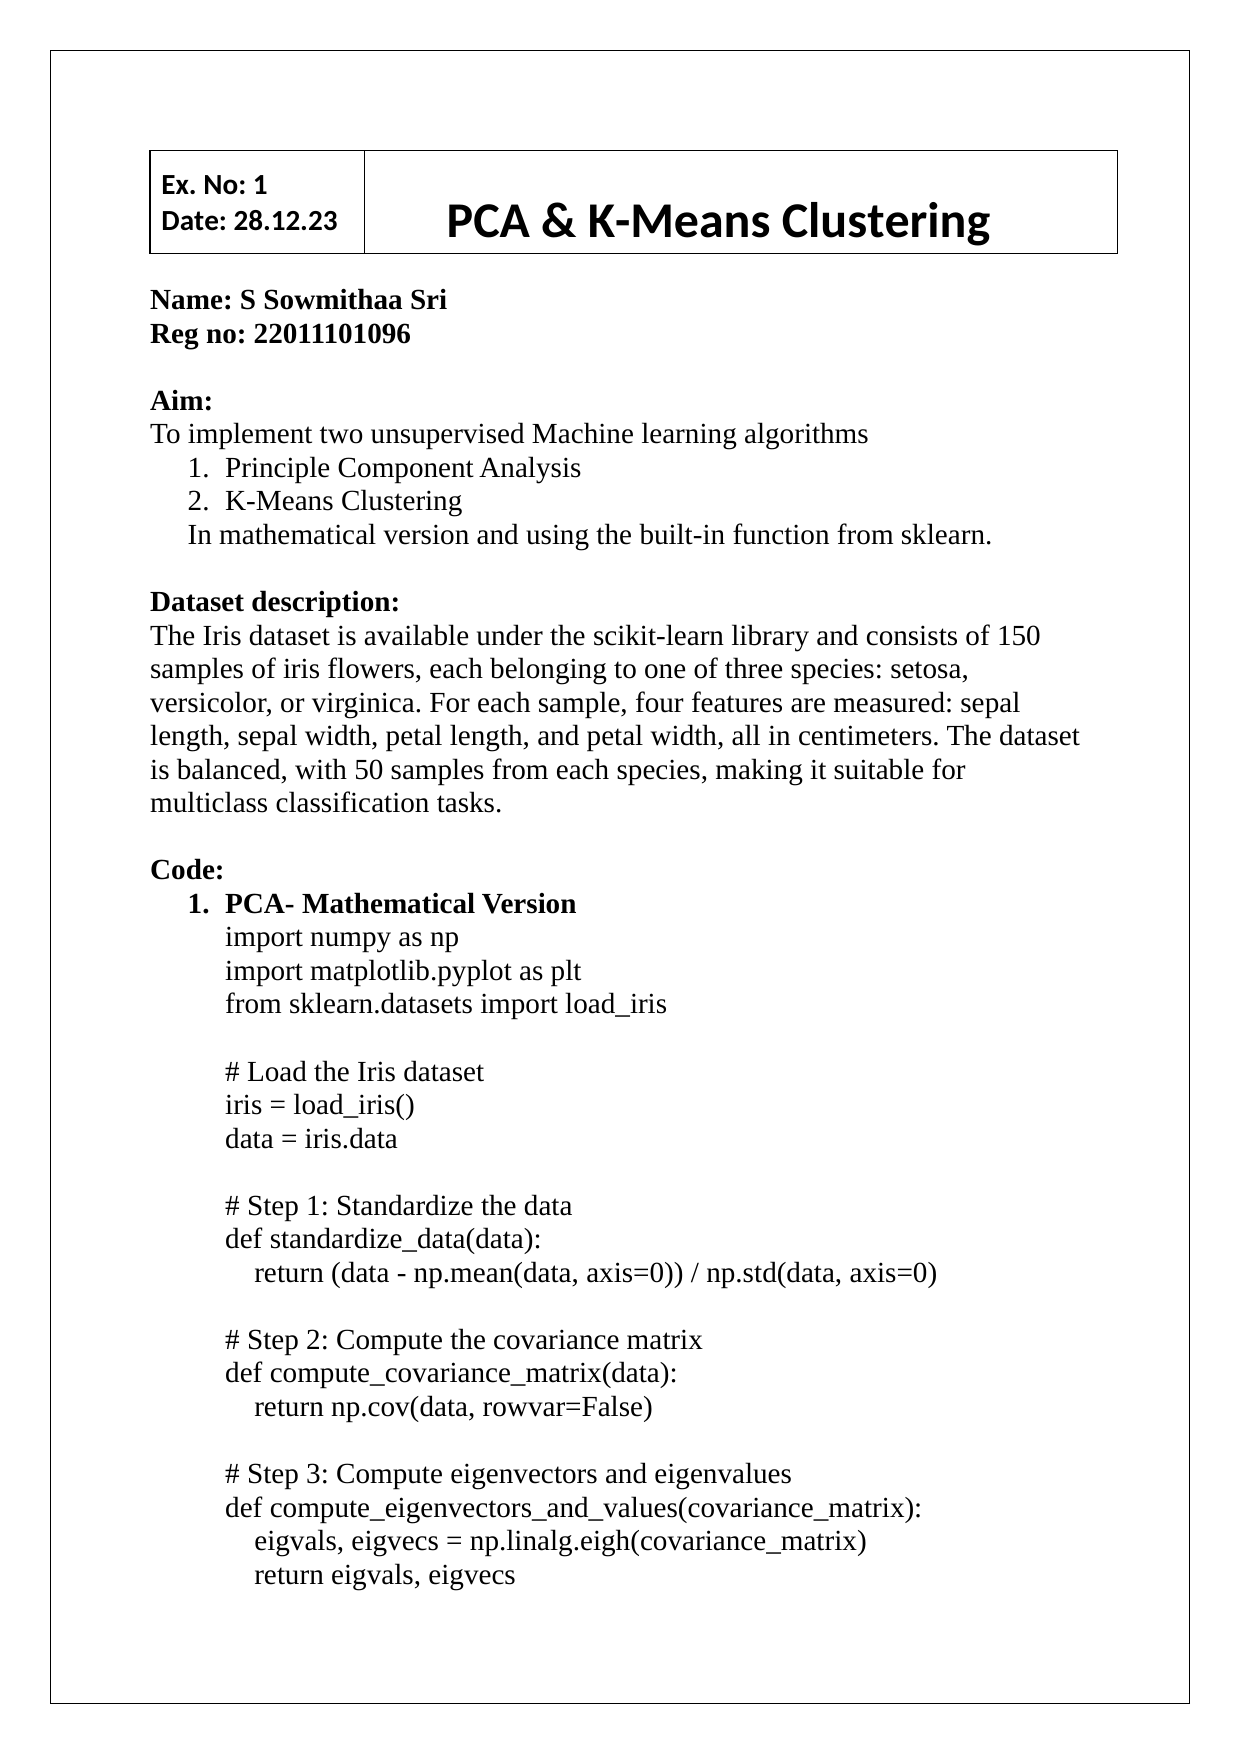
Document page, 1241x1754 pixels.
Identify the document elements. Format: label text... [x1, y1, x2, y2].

text In mathematical version and using the built-in function from sklearn. [187, 517, 1090, 551]
list Principle Component Analysis [187, 450, 1090, 483]
list return np.cov(data, rowvar=False) [225, 1389, 1090, 1423]
table_header Ex. No: 1 Date: 28.12.23 [151, 151, 364, 252]
list return (data - np.mean(data, axis=0)) / np.std(data, axis=0) [225, 1255, 1090, 1288]
text Code: [150, 852, 1090, 886]
list # Step 1: Standardize the data [225, 1188, 1090, 1221]
list data = iris.data [225, 1121, 1090, 1154]
text Aim: [150, 383, 1090, 416]
list eigvals, eigvecs = np.linalg.eigh(covariance_matrix) [225, 1523, 1090, 1557]
text Reg no: 22011101096 [150, 316, 1090, 349]
text The Iris dataset is available under the scikit-learn library and consists of 150 samples of iris flowers, each belonging to one of three species: setosa, versicolor, or virginica. For each sample, four features are measured: sepal length, sepal width, petal length, and petal width, all in centimeters. The dataset is balanced, with 50 samples from each species, making it suitable for multiclass classification tasks. [150, 618, 1090, 819]
list def standardize_data(data): [225, 1221, 1090, 1255]
list from sklearn.datasets import load_iris [225, 987, 1090, 1020]
list import matplotlib.pyplot as plt [225, 953, 1090, 987]
list def compute_covariance_matrix(data): [225, 1356, 1090, 1389]
list PCA- Mathematical Version [187, 886, 1090, 919]
list iris = load_iris() [225, 1087, 1090, 1121]
list import numpy as np [225, 919, 1090, 953]
text To implement two unsupervised Machine learning algorithms [150, 416, 1090, 450]
table_header PCA & K-Means Clustering [365, 151, 1117, 252]
list def compute_eigenvectors_and_values(covariance_matrix): [225, 1490, 1090, 1523]
list # Step 2: Compute the covariance matrix [225, 1322, 1090, 1356]
list # Step 3: Compute eigenvectors and eigenvalues [225, 1456, 1090, 1490]
list return eigvals, eigvecs [225, 1557, 1090, 1590]
text Dataset description: [150, 584, 1090, 618]
text Name: S Sowmithaa Sri [150, 282, 1090, 316]
list # Load the Iris dataset [225, 1054, 1090, 1087]
list K-Means Clustering [187, 483, 1090, 517]
